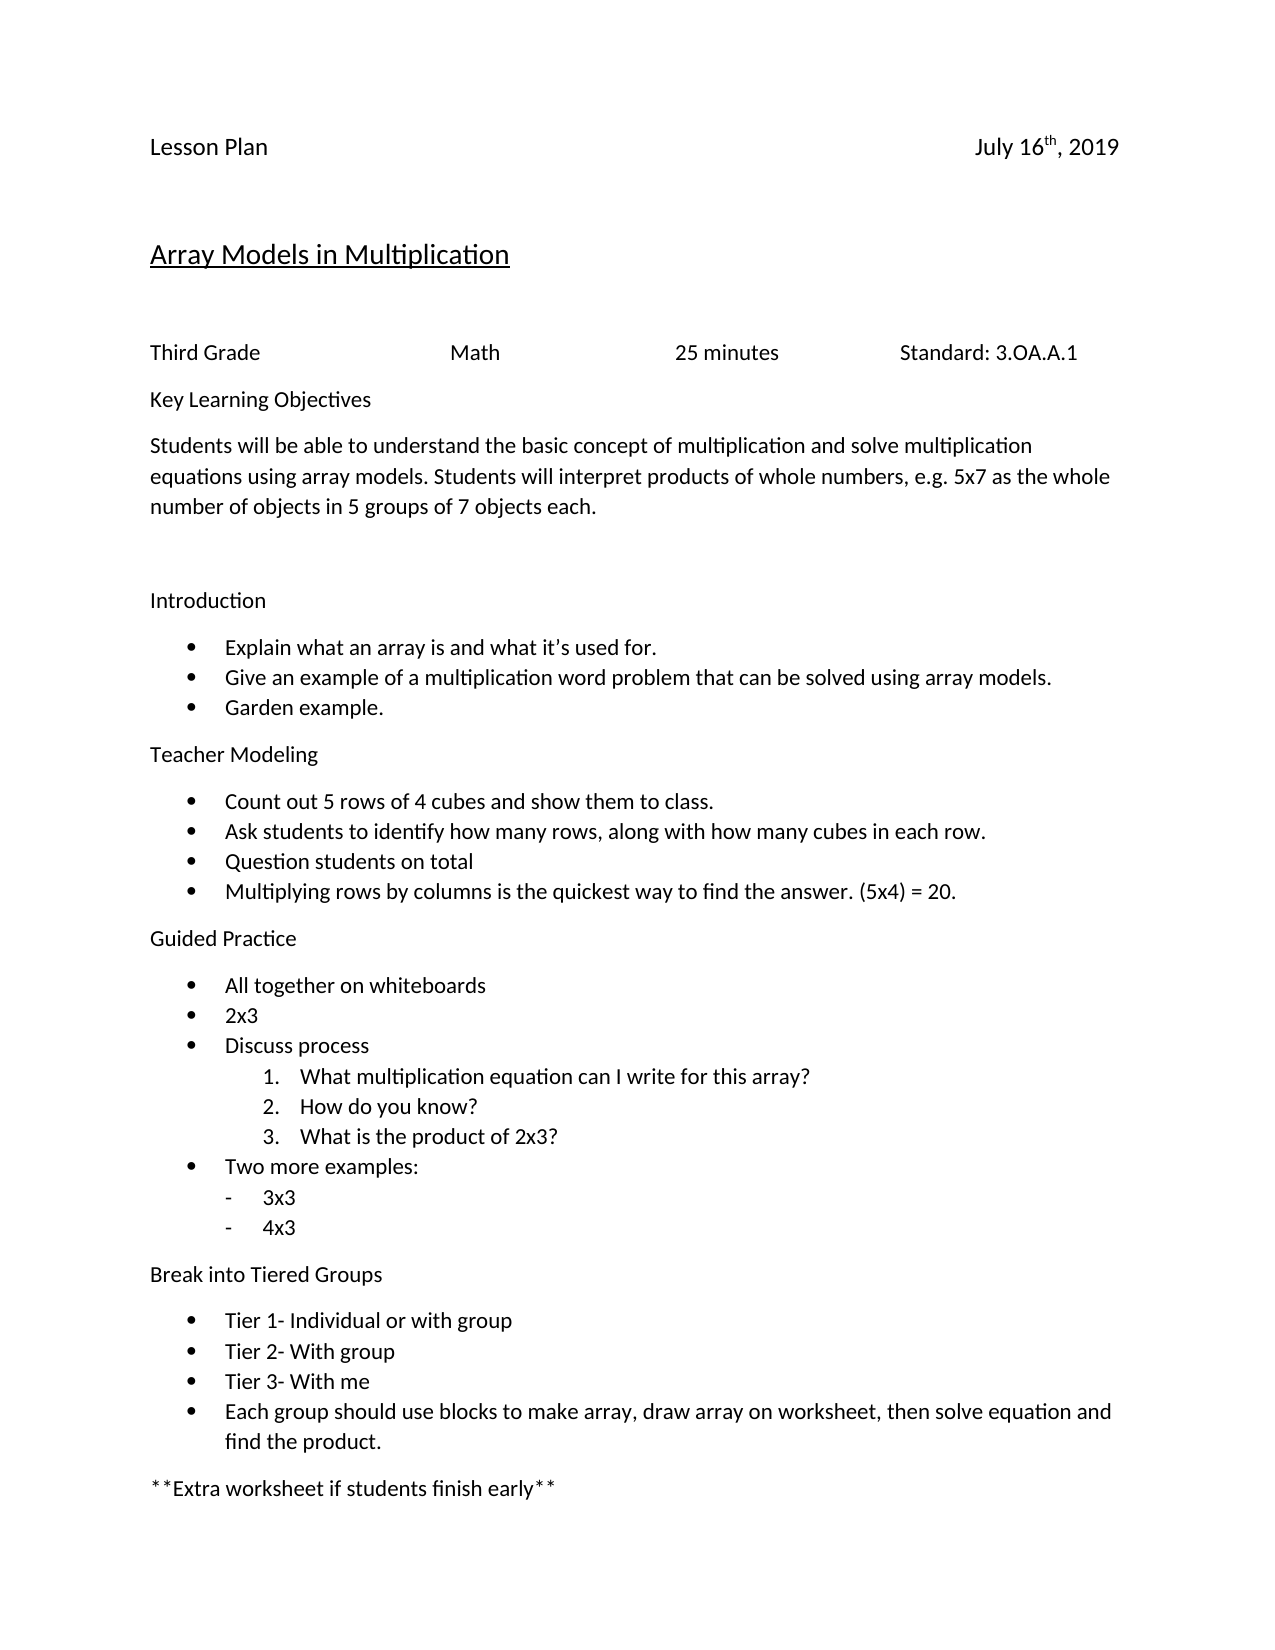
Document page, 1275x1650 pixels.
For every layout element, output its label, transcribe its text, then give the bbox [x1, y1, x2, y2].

text Lesson Plan July 16th, 2019 [150, 131, 1125, 162]
list Question students on total [187, 847, 1125, 875]
list How do you know? [262, 1092, 1125, 1120]
text **Extra worksheet if students finish early** [150, 1474, 1125, 1502]
list Tier 3- With me [187, 1367, 1125, 1395]
list Multiplying rows by columns is the quickest way to find the answer. (5x4) = 20. [187, 877, 1125, 906]
list What is the product of 2x3? [262, 1122, 1125, 1150]
list Each group should use blocks to make array, draw array on worksheet, then solve equation and find the product. [187, 1397, 1125, 1456]
list What multiplication equation can I write for this array? [262, 1062, 1125, 1090]
list 2x3 [187, 1001, 1125, 1029]
text Introduction [150, 586, 1125, 614]
list Two more examples: [187, 1152, 1125, 1181]
list Tier 2- With group [187, 1337, 1125, 1365]
text Students will be able to understand the basic concept of multiplication and solve multiplication equations using array models. Students will interpret products of whole numbers, e.g. 5x7 as the whole number of objects in 5 groups of 7 objects each. [150, 432, 1125, 520]
list Tier 1- Individual or with group [187, 1307, 1125, 1335]
text Array Models in Multiplication [150, 236, 1125, 272]
list Discuss process [187, 1032, 1125, 1060]
list Ask students to identify how many rows, along with how many cubes in each row. [187, 817, 1125, 845]
text Third Grade Math 25 minutes Standard: 3.OA.A.1 [150, 338, 1125, 366]
list 3x3 [225, 1183, 1125, 1211]
list All together on whiteboards [187, 971, 1125, 999]
text Teacher Modeling [150, 740, 1125, 768]
text Break into Tiered Groups [150, 1260, 1125, 1288]
list Explain what an array is and what it’s used for. [187, 633, 1125, 661]
list 4x3 [225, 1213, 1125, 1241]
list Garden example. [187, 693, 1125, 721]
list Count out 5 rows of 4 cubes and show them to class. [187, 787, 1125, 815]
text Key Learning Objectives [150, 385, 1125, 413]
list Give an example of a multiplication word problem that can be solved using array models. [187, 663, 1125, 691]
text Guided Practice [150, 924, 1125, 952]
